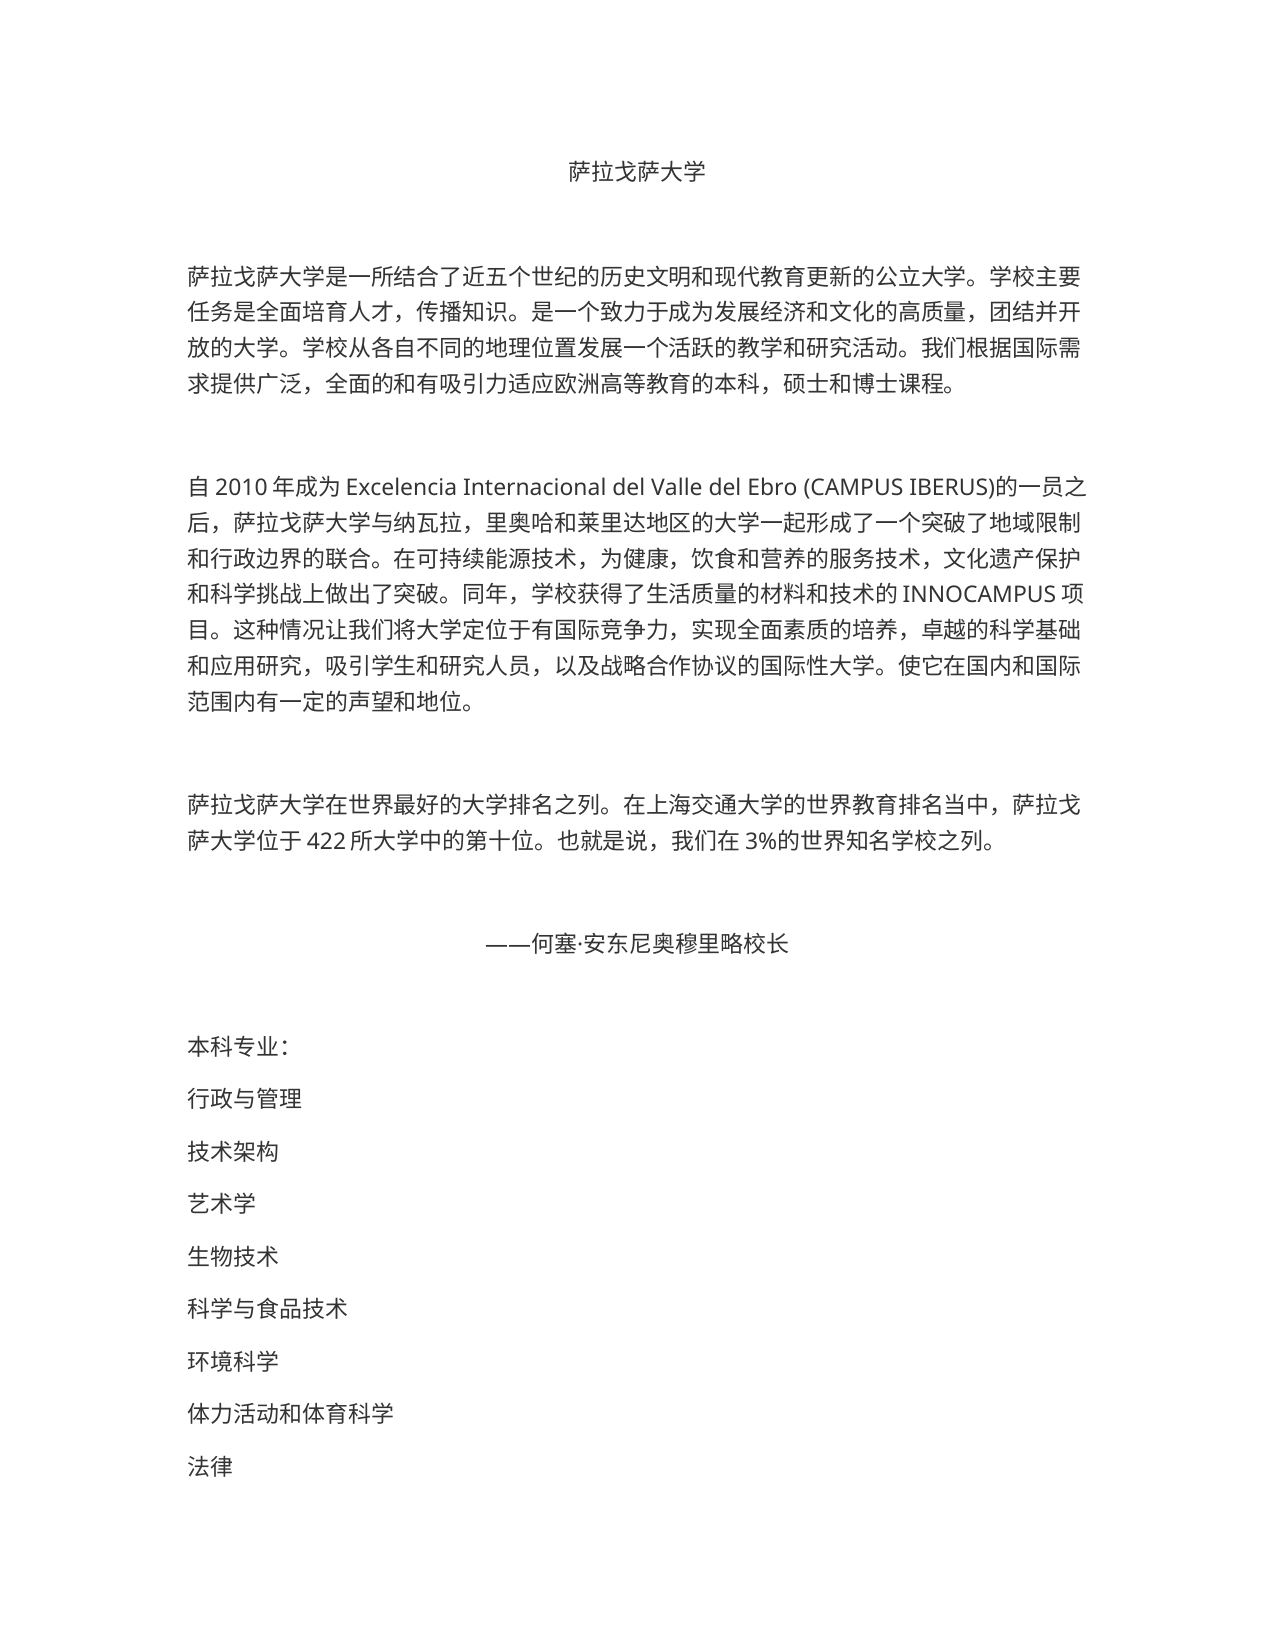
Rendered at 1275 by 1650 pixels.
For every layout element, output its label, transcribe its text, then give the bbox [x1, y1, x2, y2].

text 萨拉戈萨大学在世界最好的大学排名之列。在上海交通大学的世界教育排名当中，萨拉戈萨大学位于422所大学中的第十位。也就是说，我们在3%的世界知名学校之列。 [187, 787, 1087, 856]
text 艺术学 [187, 1186, 1087, 1219]
text 体力活动和体育科学 [187, 1396, 1087, 1429]
text 本科专业： [187, 1029, 1087, 1062]
text 生物技术 [187, 1239, 1087, 1272]
text 萨拉戈萨大学是一所结合了近五个世纪的历史文明和现代教育更新的公立大学。学校主要任务是全面培育人才，传播知识。是一个致力于成为发展经济和文化的高质量，团结并开放的大学。学校从各自不同的地理位置发展一个活跃的教学和研究活动。我们根据国际需求提供广泛，全面的和有吸引力适应欧洲高等教育的本科，硕士和博士课程。 [187, 258, 1087, 399]
text 法律 [187, 1449, 1087, 1482]
text ——何塞·安东尼奥穆里略校长 [187, 926, 1087, 959]
text 自2010年成为Excelencia Internacional del Valle del Ebro (CAMPUS IBERUS)的一员之后，萨拉戈萨大学与纳瓦拉，里奥哈和莱里达地区的大学一起形成了一个突破了地域限制和行政边界的联合。在可持续能源技术，为健康，饮食和营养的服务技术，文化遗产保护和科学挑战上做出了突破。同年，学校获得了生活质量的材料和技术的INNOCAMPUS项目。这种情况让我们将大学定位于有国际竞争力，实现全面素质的培养，卓越的科学基础和应用研究，吸引学生和研究人员，以及战略合作协议的国际性大学。使它在国内和国际范围内有一定的声望和地位。 [187, 469, 1087, 717]
text 行政与管理 [187, 1081, 1087, 1114]
text 技术架构 [187, 1134, 1087, 1167]
text 萨拉戈萨大学 [187, 150, 1087, 187]
text 环境科学 [187, 1344, 1087, 1377]
text 科学与食品技术 [187, 1291, 1087, 1324]
